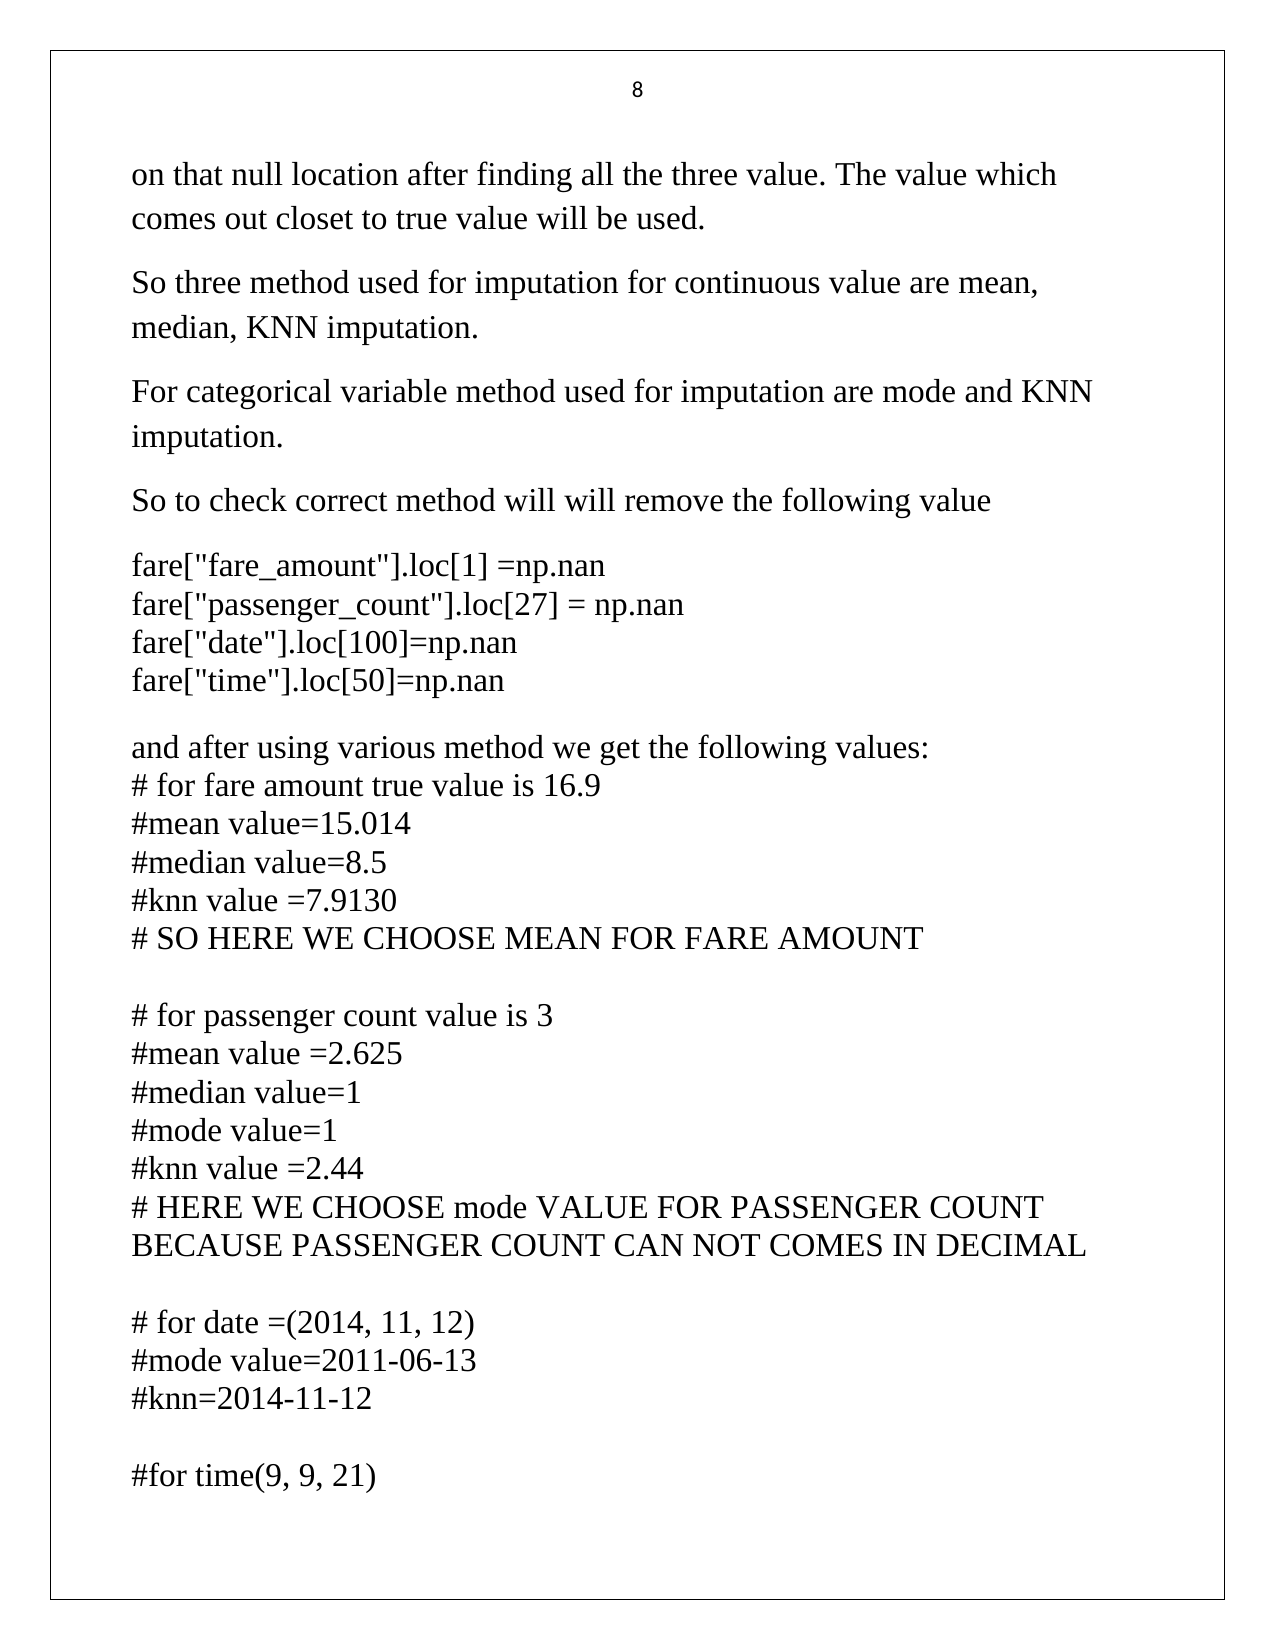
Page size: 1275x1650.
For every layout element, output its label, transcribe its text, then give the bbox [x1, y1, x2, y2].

text fare["date"].loc[100]=np.nan [131, 622, 1125, 661]
text # HERE WE CHOOSE mode VALUE FOR PASSENGER COUNT BECAUSE PASSENGER COUNT CAN NOT COMES IN DECIMAL [131, 1187, 1125, 1264]
text #mode value=1 [131, 1110, 1125, 1149]
text #knn=2014-11-12 [131, 1379, 1125, 1417]
text #median value=1 [131, 1072, 1125, 1110]
text # SO HERE WE CHOOSE MEAN FOR FARE AMOUNT [131, 919, 1125, 957]
text # for fare amount true value is 16.9 [131, 765, 1125, 804]
text # for date =(2014, 11, 12) [131, 1302, 1125, 1340]
text fare["passenger_count"].loc[27] = np.nan [131, 584, 1125, 622]
text #mode value=2011-06-13 [131, 1340, 1125, 1379]
text #knn value =7.9130 [131, 880, 1125, 919]
text #knn value =2.44 [131, 1149, 1125, 1187]
text #mean value =2.625 [131, 1034, 1125, 1072]
text #for time(9, 9, 21) [131, 1455, 1125, 1494]
text For categorical variable method used for imputation are mode and KNN imputation. [131, 372, 1125, 454]
text fare["time"].loc[50]=np.nan [131, 661, 1125, 699]
text So to check correct method will will remove the following value [131, 481, 1125, 519]
text fare["fare_amount"].loc[1] =np.nan [131, 546, 1125, 584]
text and after using various method we get the following values: [131, 727, 1125, 765]
text #mean value=15.014 [131, 804, 1125, 842]
text # for passenger count value is 3 [131, 995, 1125, 1034]
text #median value=8.5 [131, 842, 1125, 880]
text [131, 154, 1125, 236]
text So three method used for imputation for continuous value are mean, median, KNN imputation. [131, 263, 1125, 345]
